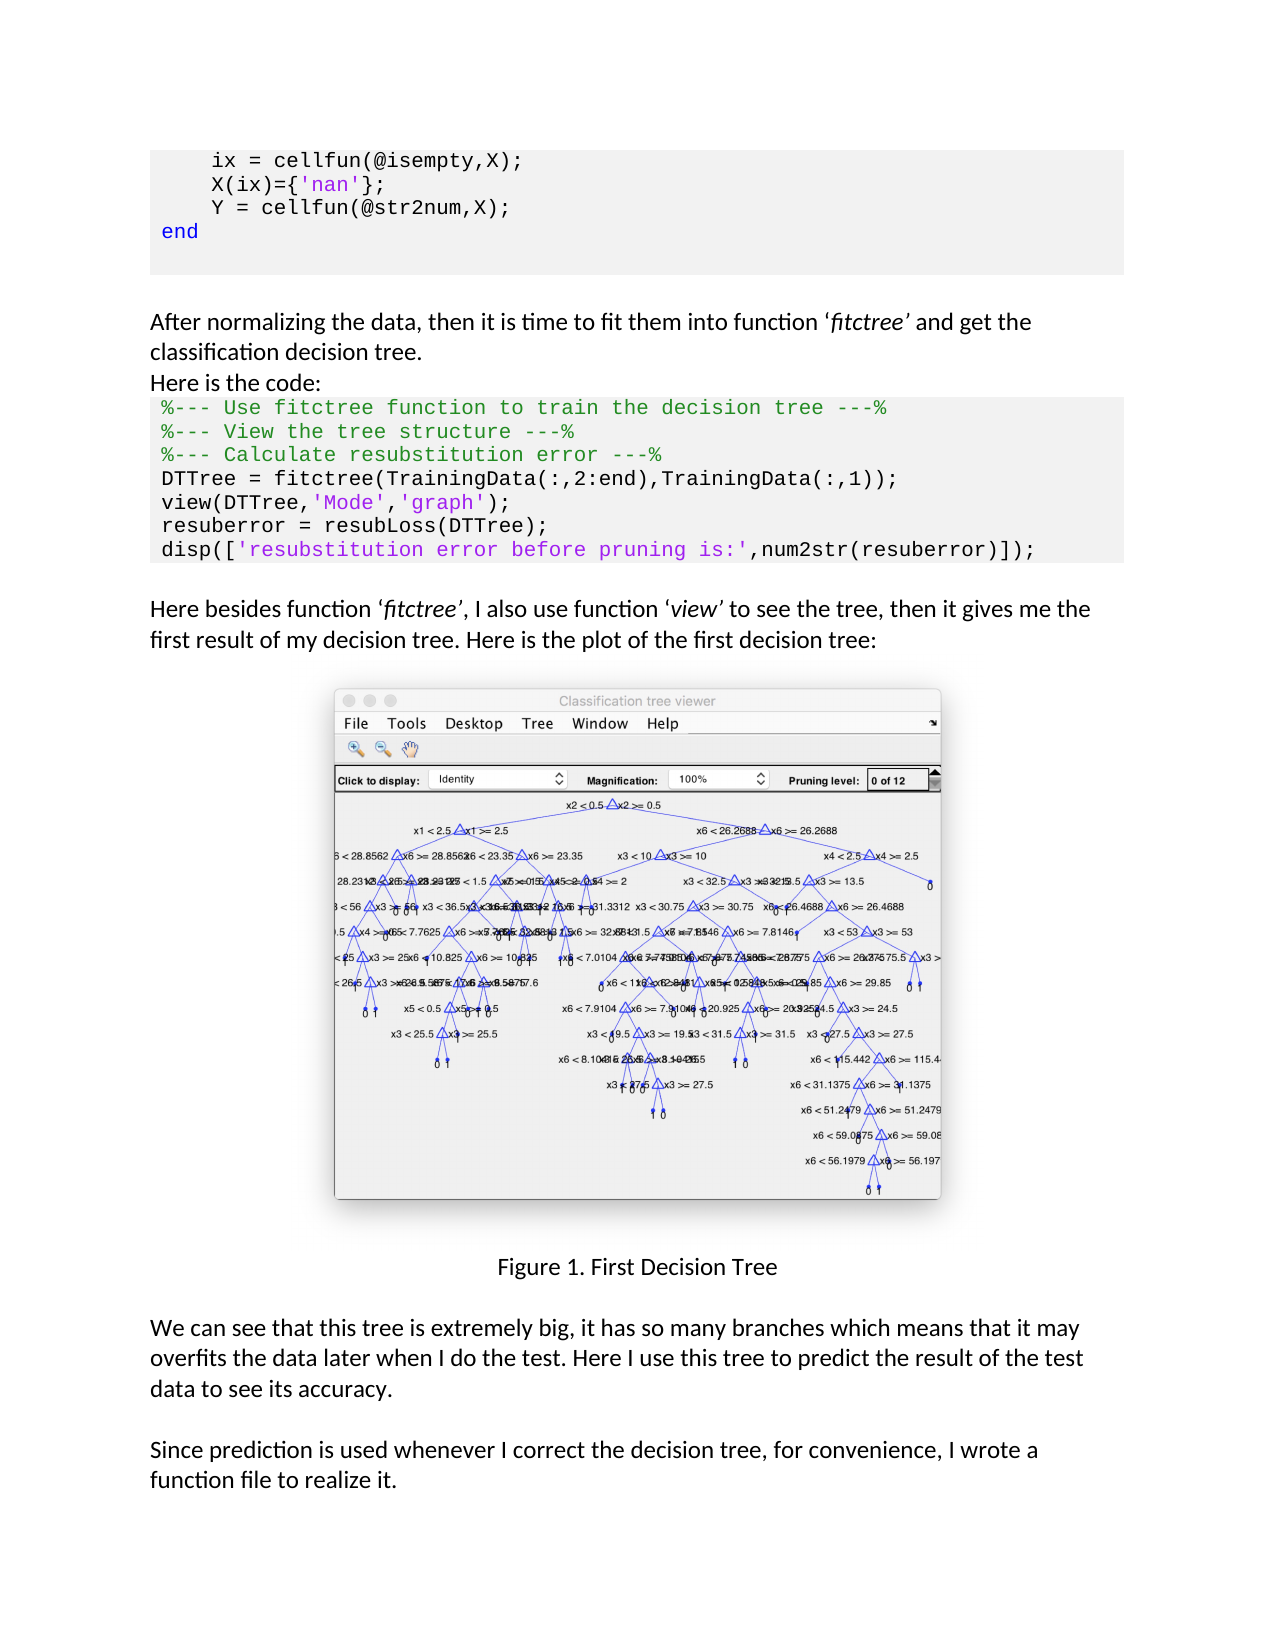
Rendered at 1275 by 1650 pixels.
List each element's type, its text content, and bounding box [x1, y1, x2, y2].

text Figure 1. First Decision Tree [150, 1251, 1125, 1282]
text Since prediction is used whenever I correct the decision tree, for convenience, I wrote a function file to realize it. [150, 1434, 1125, 1495]
text We can see that this tree is extremely big, it has so many branches which means that it may overfits the data later when I do the test. Here I use this tree to predict the result of the test data to see its accuracy. [150, 1312, 1125, 1404]
picture [291, 654, 984, 1251]
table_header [150, 150, 1124, 275]
text Here besides function ‘fitctree’, I also use function ‘view’ to see the tree, then it gives me the first result of my decision tree. Here is the plot of the first decision tree: [150, 593, 1125, 654]
text Here is the code: [150, 367, 1125, 397]
text After normalizing the data, then it is time to fit them into function ‘fitctree’ and get the classification decision tree. [150, 306, 1125, 367]
table_header %--- Use fitctree function to train the decision tree ---% %--- View the tree structure ---% %--- Calculate resubstitution error ---% DTTree = fitctree(TrainingData(:,2:end),TrainingData(:,1)); view(DTTree,'Mode','graph'); resuberror = resubLoss(DTTree); disp(['resubstitution error before pruning is:',num2str(resuberror)]); [150, 397, 1124, 563]
